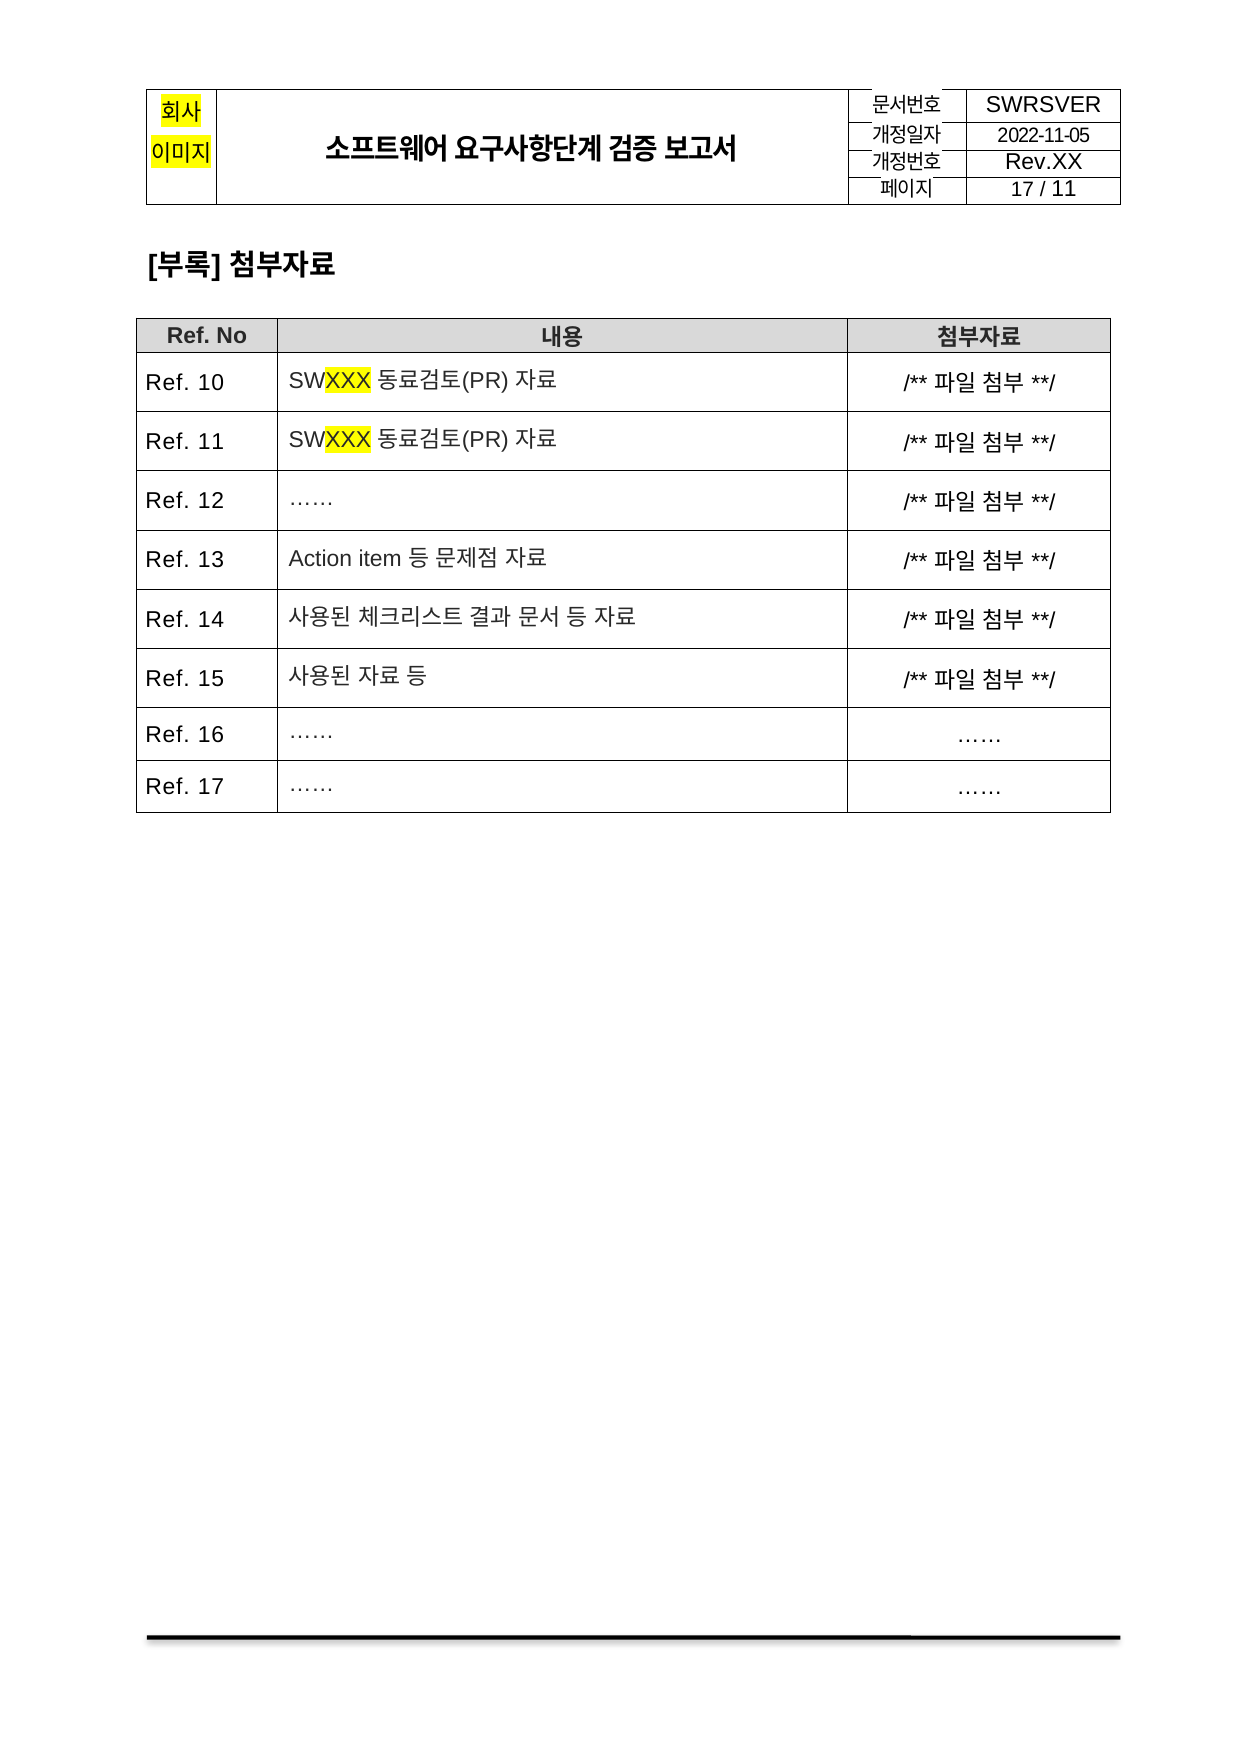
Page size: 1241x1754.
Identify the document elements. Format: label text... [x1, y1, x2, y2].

table_cell …… [278, 761, 847, 812]
table_header 첨부자료 [848, 319, 1110, 352]
table_cell /** 파일 첨부 **/ [848, 353, 1110, 411]
table_cell /** 파일 첨부 **/ [848, 471, 1110, 529]
table_cell [137, 353, 277, 411]
list [부록] 첨부자료 [148, 241, 1122, 284]
table_header Ref. No [137, 319, 277, 352]
table_cell 사용된 체크리스트 결과 문서 등 자료 [278, 590, 847, 648]
table_cell …… [848, 708, 1110, 760]
table_cell [137, 471, 277, 529]
table_cell [137, 531, 277, 589]
table_cell /** 파일 첨부 **/ [848, 590, 1110, 648]
table_cell …… [278, 471, 847, 529]
table_cell [137, 708, 277, 760]
table_cell [137, 590, 277, 648]
table_cell SWXXX 동료검토(PR) 자료 [278, 412, 847, 470]
table_cell [137, 649, 277, 707]
table_cell /** 파일 첨부 **/ [848, 649, 1110, 707]
table_cell …… [848, 761, 1110, 812]
table_header 내용 [278, 319, 847, 352]
table_cell …… [278, 708, 847, 760]
table_cell 사용된 자료 등 [278, 649, 847, 707]
table_cell [137, 412, 277, 470]
table_cell SWXXX 동료검토(PR) 자료 [278, 353, 847, 411]
table_cell /** 파일 첨부 **/ [848, 531, 1110, 589]
table_cell Action item 등 문제점 자료 [278, 531, 847, 589]
table_cell /** 파일 첨부 **/ [848, 412, 1110, 470]
table_cell [137, 761, 277, 812]
